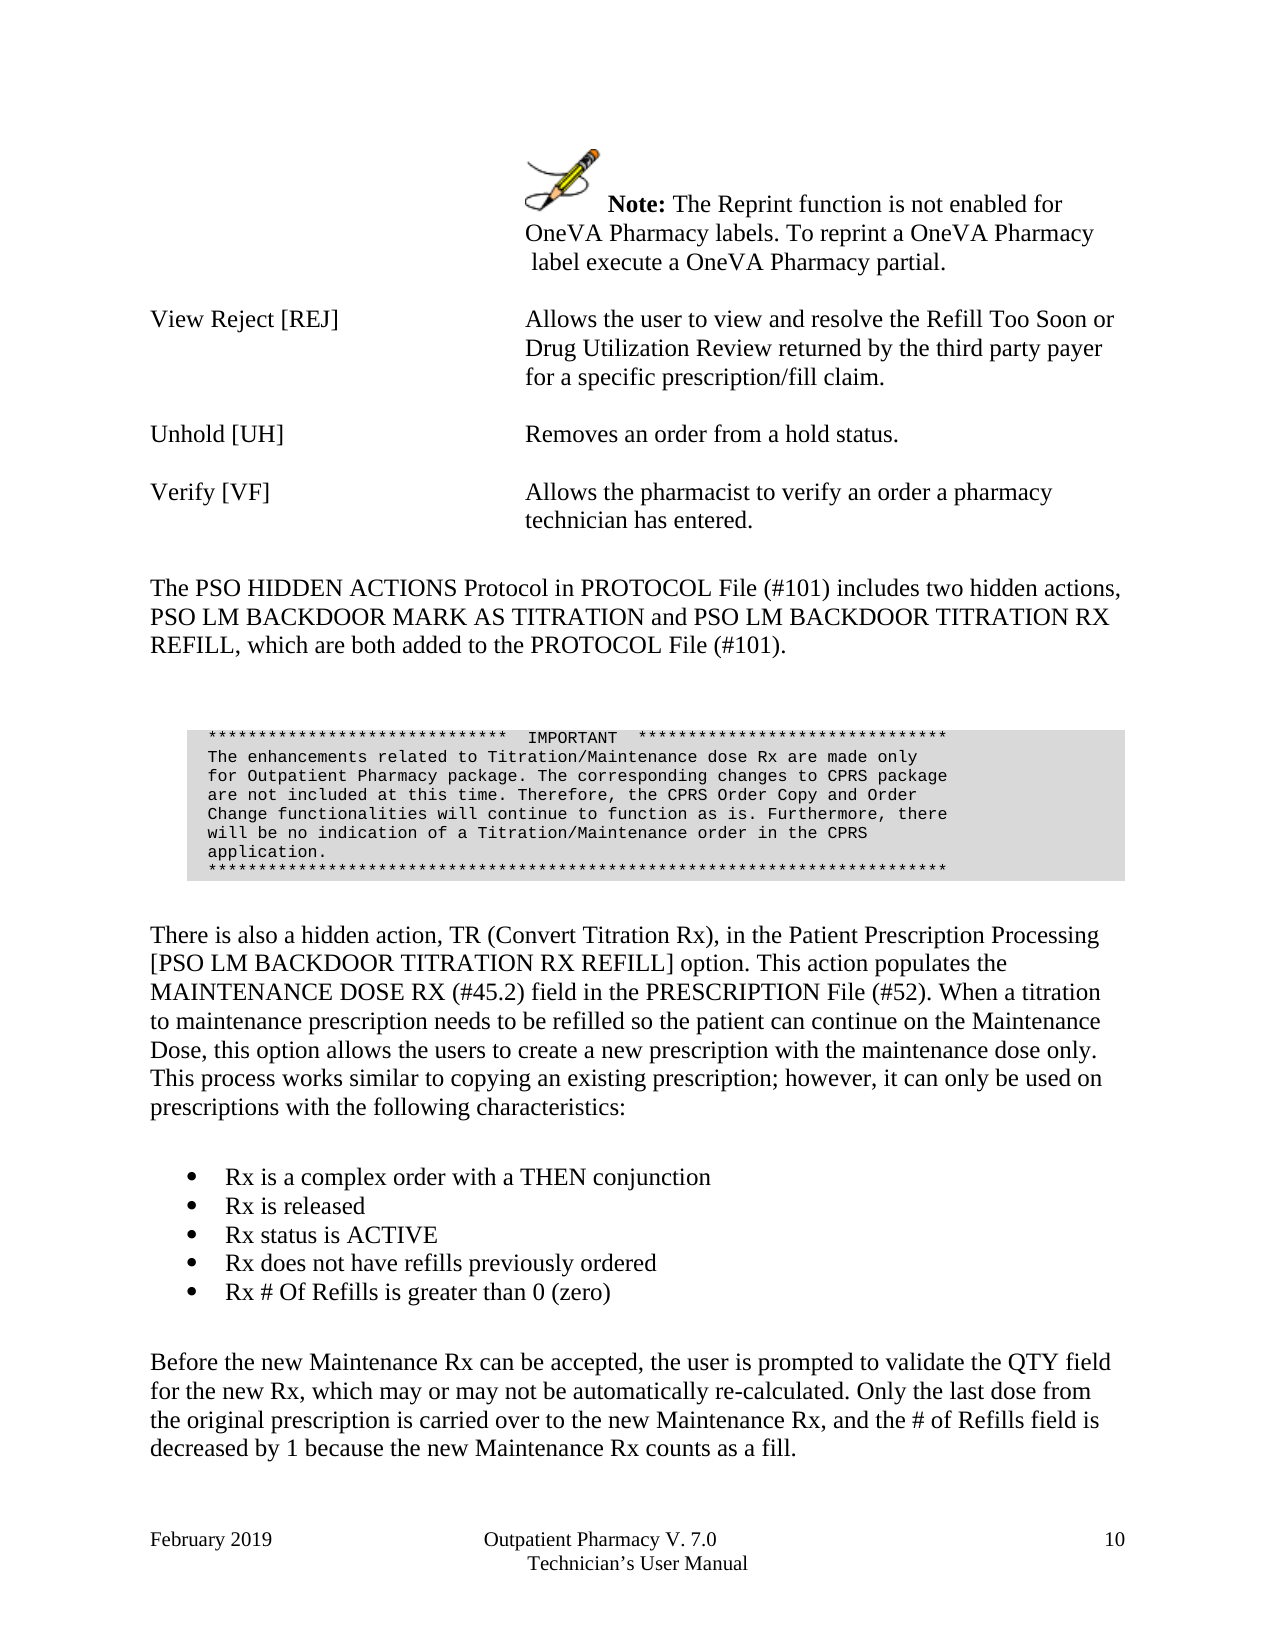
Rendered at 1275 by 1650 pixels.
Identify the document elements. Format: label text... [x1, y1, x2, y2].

text label execute a OneVA Pharmacy partial. [525, 247, 1125, 276]
text Unhold [UH] Removes an order from a hold status. [150, 419, 1125, 448]
list Rx is a complex order with a THEN conjunction [187, 1162, 1125, 1191]
text application. [187, 843, 1125, 862]
list Rx status is ACTIVE [187, 1220, 1125, 1248]
text are not included at this time. Therefore, the CPRS Order Copy and Order [187, 787, 1125, 806]
text OneVA Pharmacy labels. To reprint a OneVA Pharmacy [525, 218, 1125, 247]
text ****************************** IMPORTANT ******************************* [187, 730, 1125, 749]
list Rx does not have refills previously ordered [187, 1248, 1125, 1277]
list Rx # Of Refills is greater than 0 (zero) [187, 1277, 1125, 1306]
text Note: The Reprint function is not enabled for [525, 150, 1125, 218]
text The PSO HIDDEN ACTIONS Protocol in PROTOCOL File (#101) includes two hidden actions, PSO LM BACKDOOR MARK AS TITRATION and PSO LM BACKDOOR TITRATION RX REFILL, which are both added to the PROTOCOL File (#101). [150, 573, 1125, 660]
text View Reject [REJ] Allows the user to view and resolve the Refill Too Soon or Drug Utilization Review returned by the third party payer for a specific prescription/fill claim. [150, 304, 1125, 391]
text There is also a hidden action, TR (Convert Titration Rx), in the Patient Prescription Processing [PSO LM BACKDOOR TITRATION RX REFILL] option. This action populates the MAINTENANCE DOSE RX (#45.2) field in the PRESCRIPTION File (#52). When a titration to maintenance prescription needs to be refilled so the patient can continue on the Maintenance Dose, this option allows the users to create a new prescription with the maintenance dose only. This process works similar to copying an existing prescription; however, it can only be used on prescriptions with the following characteristics: [150, 920, 1125, 1121]
list Rx is released [187, 1191, 1125, 1220]
text ************************************************************************** [187, 862, 1125, 881]
text Verify [VF] Allows the pharmacist to verify an order a pharmacy technician has entered. [150, 477, 1125, 534]
text Before the new Maintenance Rx can be accepted, the user is prompted to validate the QTY field for the new Rx, which may or may not be automatically re-calculated. Only the last dose from the original prescription is carried over to the new Maintenance Rx, and the # of Refills field is decreased by 1 because the new Maintenance Rx counts as a fill. [150, 1347, 1125, 1462]
picture [525, 149, 602, 213]
text will be no indication of a Titration/Maintenance order in the CPRS [187, 824, 1125, 843]
text for Outpatient Pharmacy package. The corresponding changes to CPRS package [187, 768, 1125, 787]
text The enhancements related to Titration/Maintenance dose Rx are made only [187, 749, 1125, 768]
text Change functionalities will continue to function as is. Furthermore, there [187, 806, 1125, 824]
